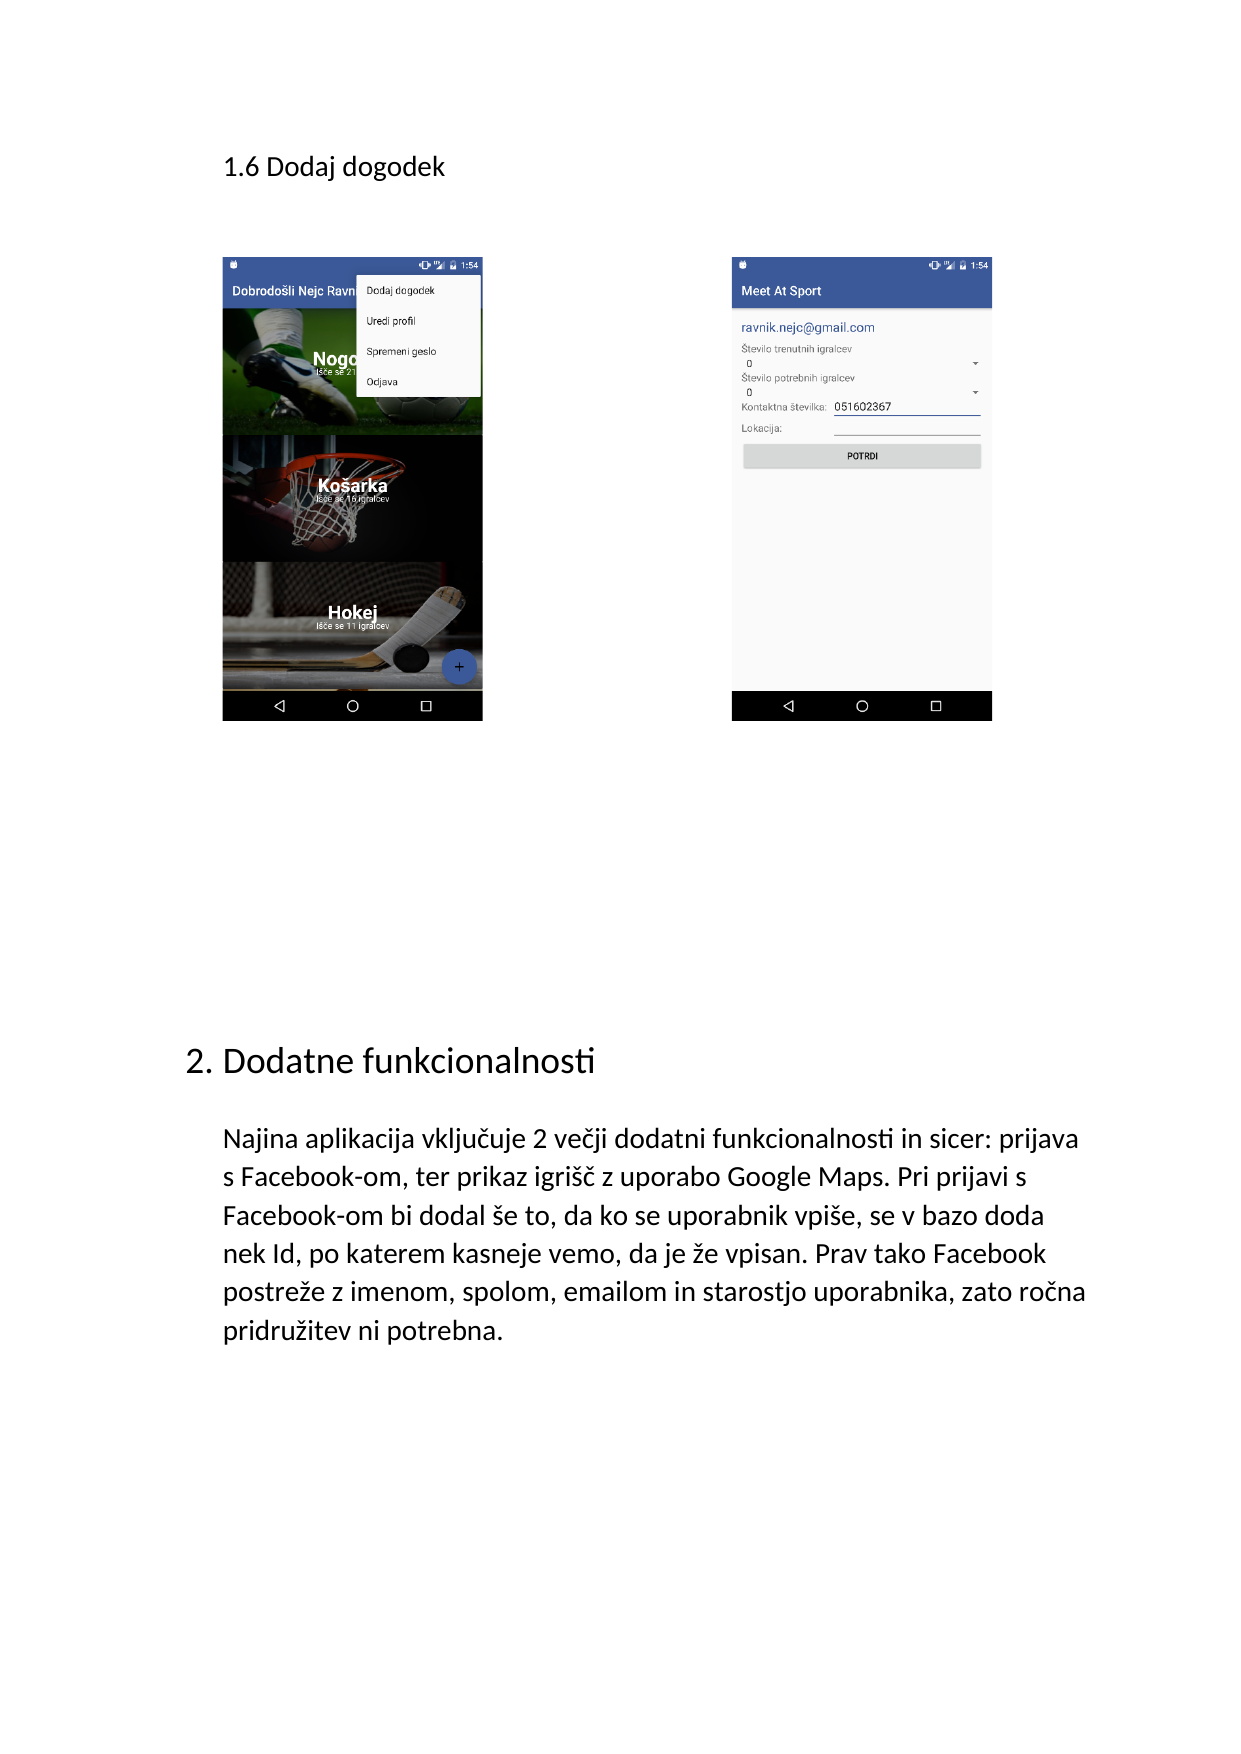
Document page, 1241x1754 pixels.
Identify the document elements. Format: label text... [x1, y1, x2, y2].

list Dodatne funkcionalnosti [185, 1037, 1093, 1083]
text 1.6 Dodaj dogodek [223, 148, 1093, 183]
picture [222, 257, 483, 721]
picture [731, 257, 993, 721]
list Najina aplikacija vključuje 2 večji dodatni funkcionalnosti in sicer: prijava s Facebook-om, ter prikaz igrišč z uporabo Google Maps. Pri prijavi s Facebook-om bi dodal še to, da ko se uporabnik vpiše, se v bazo doda nek Id, po katerem kasneje vemo, da je že vpisan. Prav tako Facebook postreže z imenom, spolom, emailom in starostjo uporabnika, zato ročna pridružitev ni potrebna. [223, 1120, 1093, 1347]
